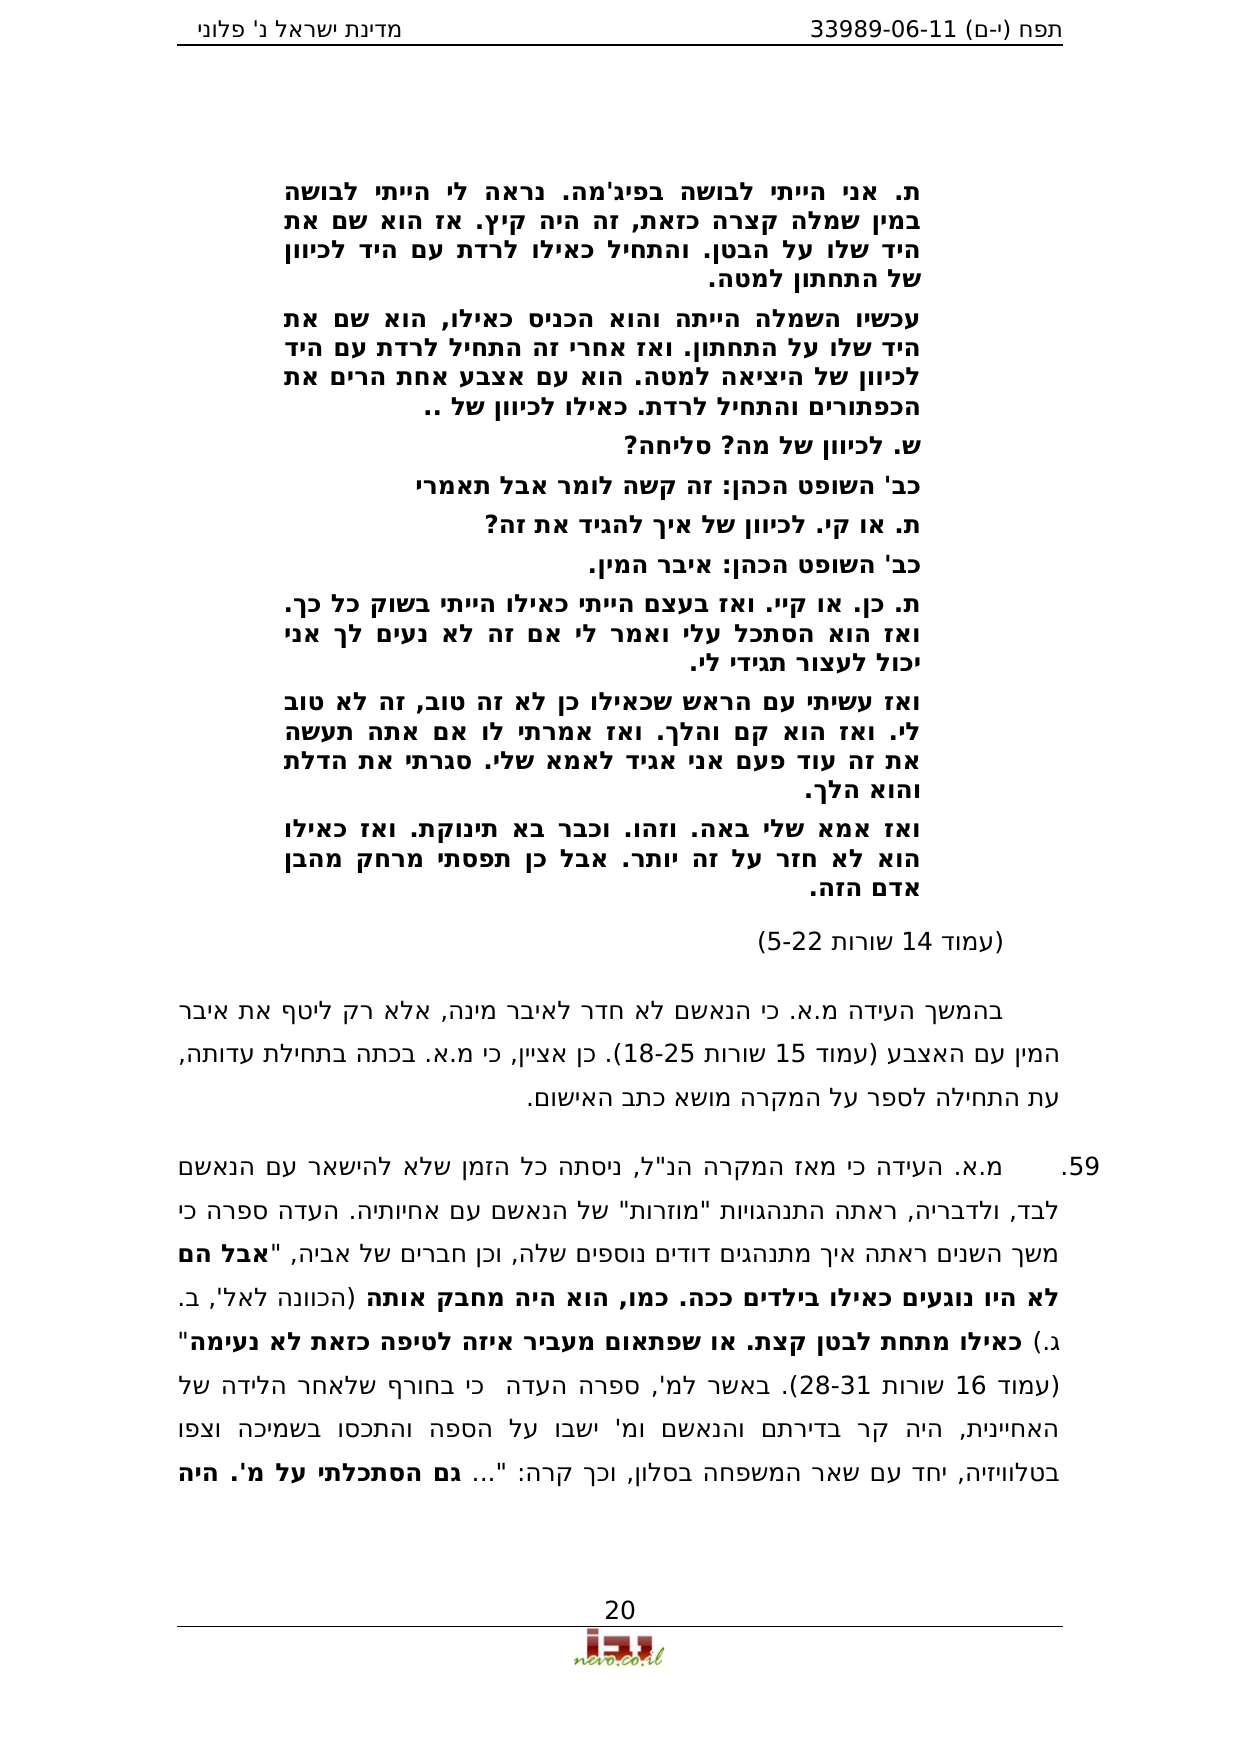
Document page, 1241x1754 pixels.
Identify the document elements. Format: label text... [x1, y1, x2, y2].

text בהמשך העידה מ.א. כי הנאשם לא חדר לאיבר מינה, אלא רק ליטף את איבר המין עם האצבע (עמוד 15 שורות 18-25). כן אציין, כי מ.א. בכתה בתחילת עדותה, עת התחילה לספר על המקרה מושא כתב האישום. [177, 996, 1060, 1113]
text (עמוד 14 שורות 5-22) [177, 927, 1063, 956]
text כב' השופט הכהן: איבר המין. [283, 550, 921, 579]
text כב' השופט הכהן: זה קשה לומר אבל תאמרי [283, 471, 921, 500]
text ת. או קי. לכיוון של איך להגיד את זה? [283, 511, 921, 540]
text ת. כן. או קיי. ואז בעצם הייתי כאילו הייתי בשוק כל כך. ואז הוא הסתכל עלי ואמר לי אם זה לא נעים לך אני יכול לעצור תגידי לי. [283, 590, 921, 677]
picture [574, 1628, 666, 1667]
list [177, 1152, 1060, 1488]
text ת. אני הייתי לבושה בפיג'מה. נראה לי הייתי לבושה במין שמלה קצרה כזאת, זה היה קיץ. אז הוא שם את היד שלו על הבטן. והתחיל כאילו לרדת עם היד לכיוון של התחתון למטה. [283, 177, 921, 294]
text ואז אמא שלי באה. וזהו. וכבר בא תינוקת. ואז כאילו הוא לא חזר על זה יותר. אבל כן תפסתי מרחק מהבן אדם הזה. [283, 815, 921, 902]
text ש. לכיוון של מה? סליחה? [283, 431, 921, 461]
text עכשיו השמלה הייתה והוא הכניס כאילו, הוא שם את היד שלו על התחתון. ואז אחרי זה התחיל לרדת עם היד לכיוון של היציאה למטה. הוא עם אצבע אחת הרים את הכפתורים והתחיל לרדת. כאילו לכיוון של .. [283, 304, 921, 421]
text ואז עשיתי עם הראש שכאילו כן לא זה טוב, זה לא טוב לי. ואז הוא קם והלך. ואז אמרתי לו אם אתה תעשה את זה עוד פעם אני אגיד לאמא שלי. סגרתי את הדלת והוא הלך. [283, 688, 921, 804]
